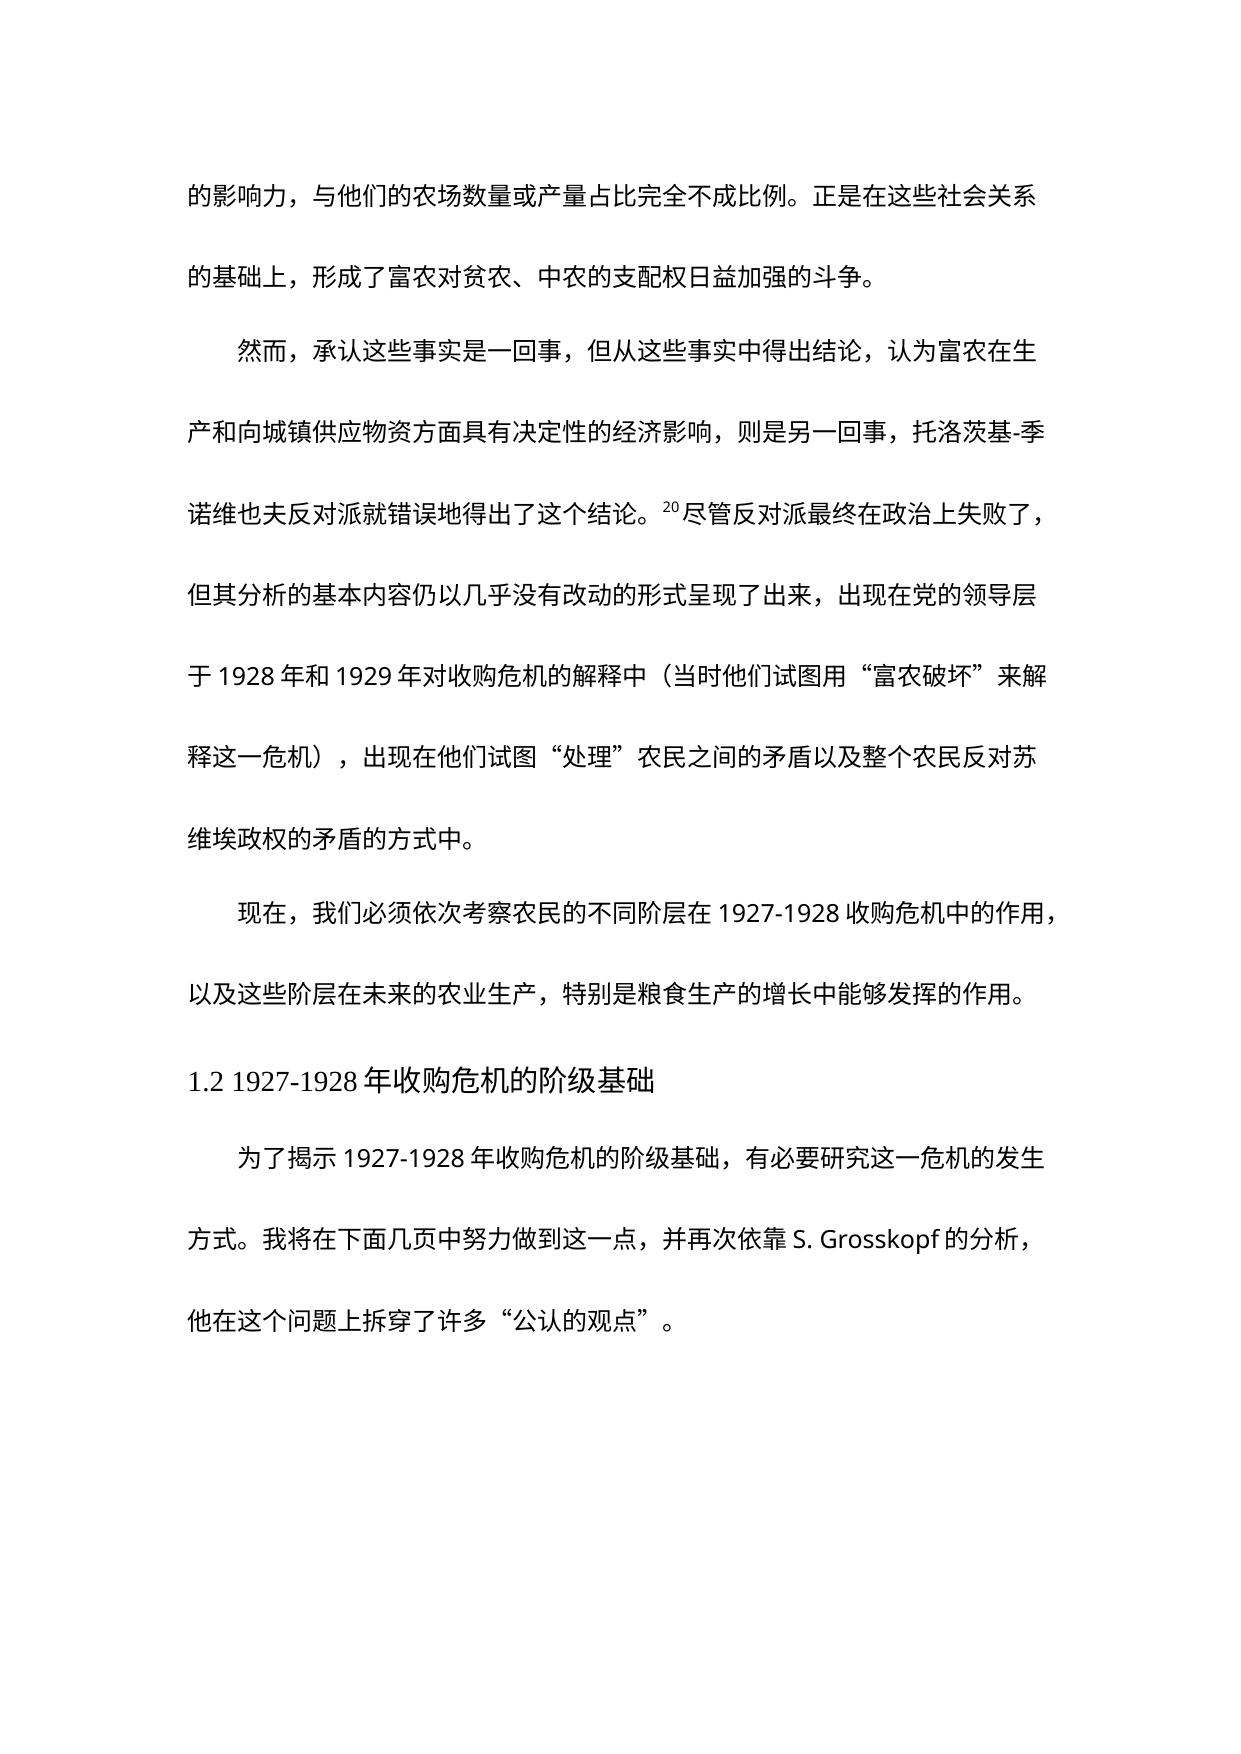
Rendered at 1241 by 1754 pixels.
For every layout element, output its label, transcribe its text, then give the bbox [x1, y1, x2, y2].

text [187, 162, 1053, 308]
text 现在，我们必须依次考察农民的不同阶层在1927-1928收购危机中的作用，以及这些阶层在未来的农业生产，特别是粮食生产的增长中能够发挥的作用。 [187, 879, 1053, 1025]
subtitle 1.2 1927-1928年收购危机的阶级基础 [187, 1047, 1053, 1112]
text 然而，承认这些事实是一回事，但从这些事实中得出结论，认为富农在生产和向城镇供应物资方面具有决定性的经济影响，则是另一回事，托洛茨基-季诺维也夫反对派就错误地得出了这个结论。20尽管反对派最终在政治上失败了，但其分析的基本内容仍以几乎没有改动的形式呈现了出来，出现在党的领导层于1928年和1929年对收购危机的解释中（当时他们试图用“富农破坏”来解释这一危机），出现在他们试图“处理”农民之间的矛盾以及整个农民反对苏维埃政权的矛盾的方式中。 [187, 317, 1053, 870]
text 为了揭示1927-1928年收购危机的阶级基础，有必要研究这一危机的发生方式。我将在下面几页中努力做到这一点，并再次依靠S. Grosskopf的分析，他在这个问题上拆穿了许多“公认的观点”。 [187, 1124, 1053, 1352]
